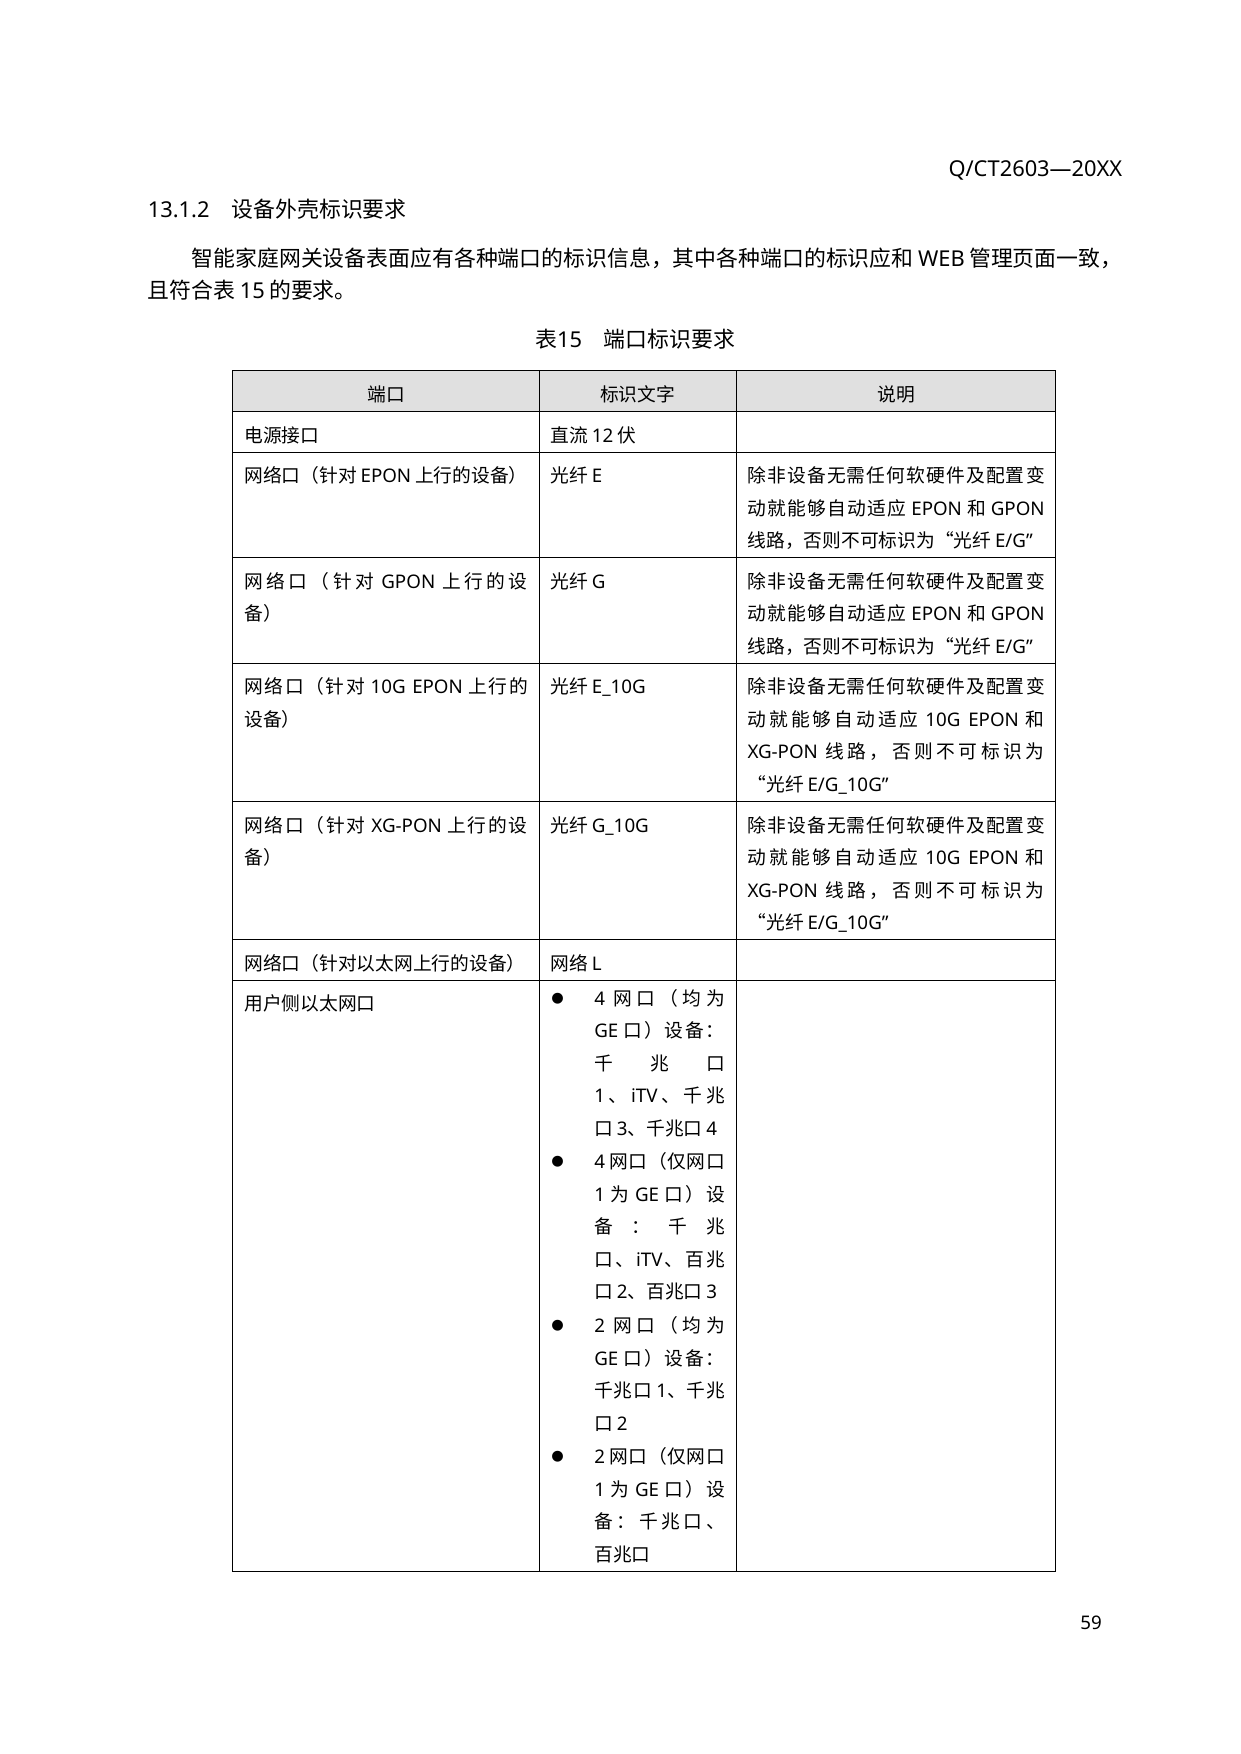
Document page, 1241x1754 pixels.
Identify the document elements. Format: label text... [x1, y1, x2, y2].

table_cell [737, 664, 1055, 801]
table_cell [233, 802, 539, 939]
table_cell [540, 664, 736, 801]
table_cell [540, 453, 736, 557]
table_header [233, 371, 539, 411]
text 智能家庭网关设备表面应有各种端口的标识信息，其中各种端口的标识应和WEB管理页面一致，且符合表15的要求。 [148, 240, 1122, 305]
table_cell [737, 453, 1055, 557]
list 设备外壳标识要求 [148, 192, 1122, 224]
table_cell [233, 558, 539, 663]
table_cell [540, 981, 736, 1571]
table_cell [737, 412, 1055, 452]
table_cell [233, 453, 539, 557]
list 端口标识要求 [148, 322, 1122, 354]
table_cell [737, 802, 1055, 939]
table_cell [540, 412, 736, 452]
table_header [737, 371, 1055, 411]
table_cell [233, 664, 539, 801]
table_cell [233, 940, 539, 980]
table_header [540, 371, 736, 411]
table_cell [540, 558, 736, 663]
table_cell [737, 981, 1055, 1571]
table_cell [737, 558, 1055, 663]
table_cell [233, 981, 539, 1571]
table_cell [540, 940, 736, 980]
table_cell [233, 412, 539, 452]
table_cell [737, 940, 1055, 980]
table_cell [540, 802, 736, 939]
